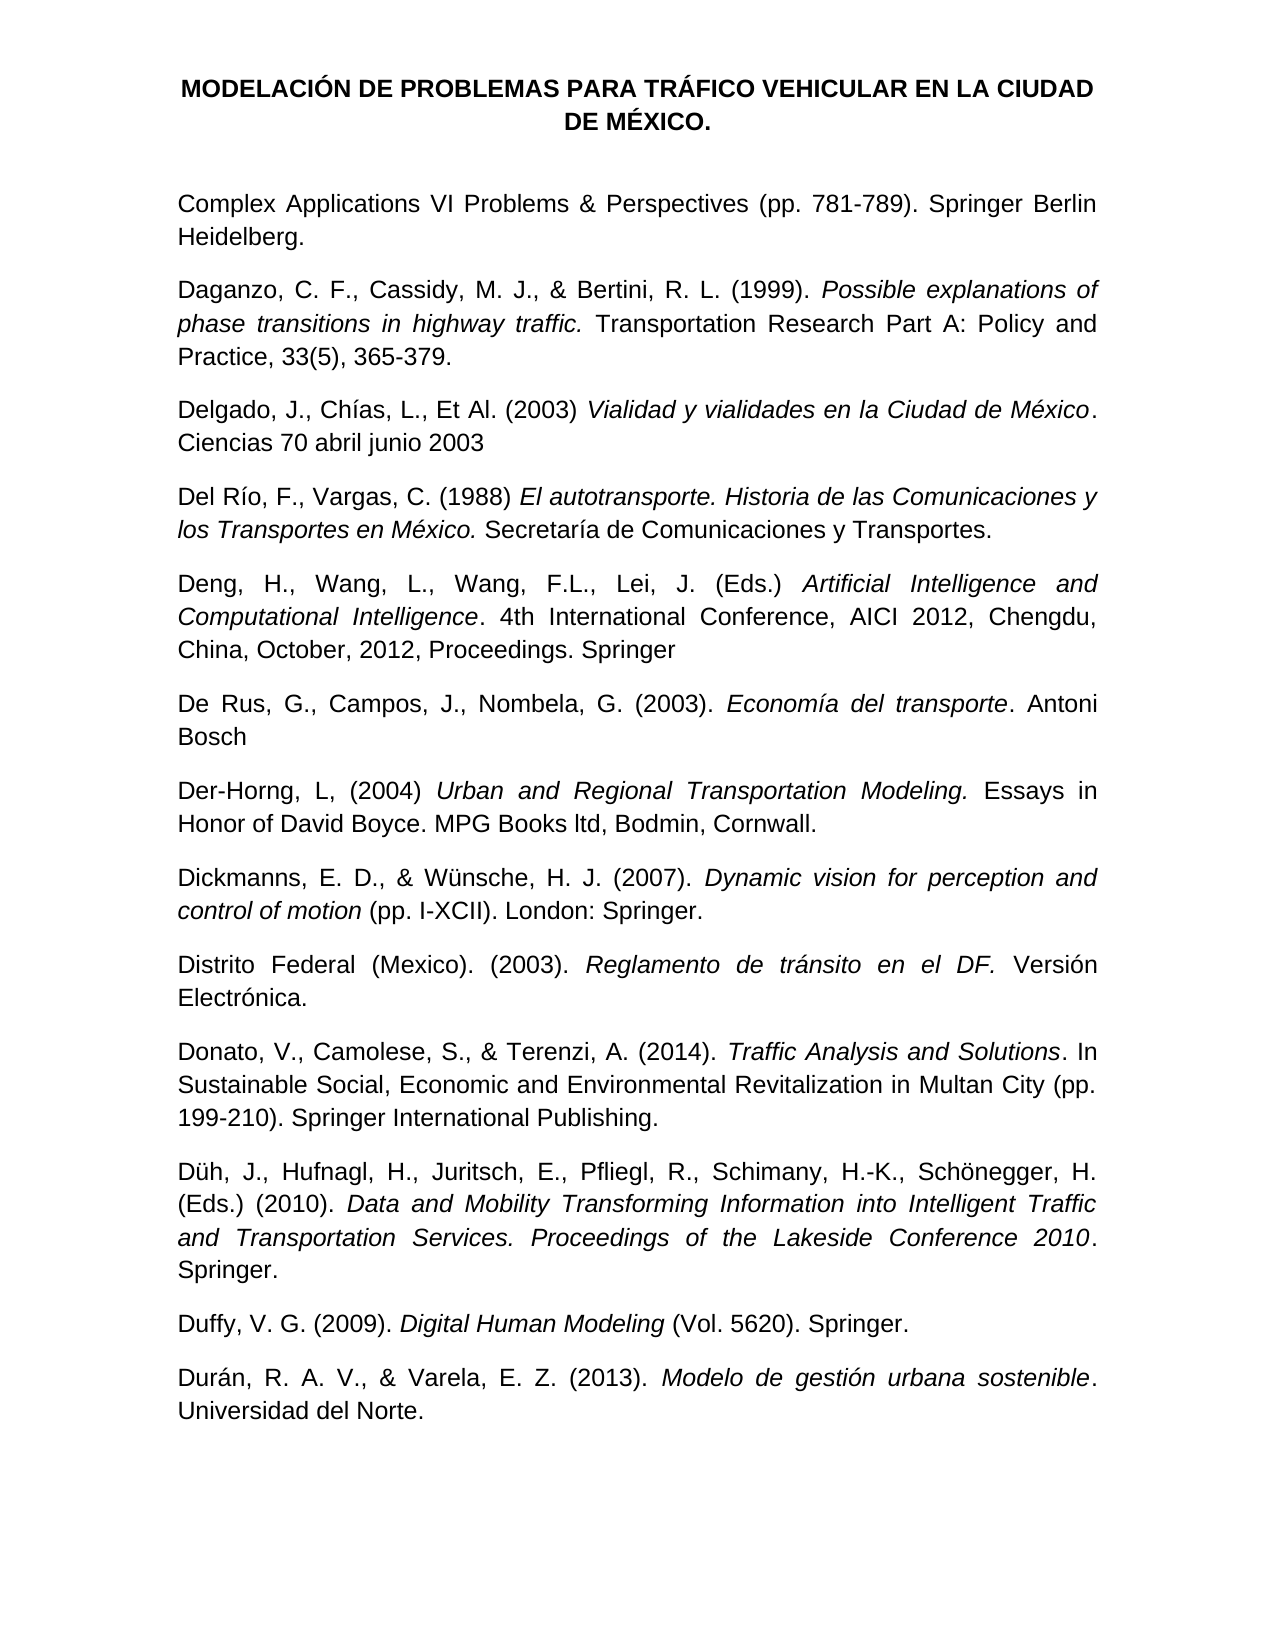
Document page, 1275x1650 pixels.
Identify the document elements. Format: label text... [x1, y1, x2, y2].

text Donato, V., Camolese, S., & Terenzi, A. (2014). Traffic Analysis and Solutions. In Sustainable Social, Economic and Environmental Revitalization in Multan City (pp. 199-210). Springer International Publishing. [177, 1037, 1098, 1131]
text Daganzo, C. F., Cassidy, M. J., & Bertini, R. L. (1999). Possible explanations of phase transitions in highway traffic. Transportation Research Part A: Policy and Practice, 33(5), 365-379. [177, 276, 1098, 370]
text Der-Horng, L, (2004) Urban and Regional Transportation Modeling. Essays in Honor of David Boyce. MPG Books ltd, Bodmin, Cornwall. [177, 776, 1098, 838]
text De Rus, G., Campos, J., Nombela, G. (2003). Economía del transporte. Antoni Bosch [177, 689, 1098, 751]
text Del Río, F., Vargas, C. (1988) El autotransporte. Historia de las Comunicaciones y los Transportes en México. Secretaría de Comunicaciones y Transportes. [177, 482, 1098, 544]
text Distrito Federal (Mexico). (2003). Reglamento de tránsito en el DF. Versión Electrónica. [177, 950, 1098, 1011]
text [177, 189, 1098, 250]
text Düh, J., Hufnagl, H., Juritsch, E., Pfliegl, R., Schimany, H.-K., Schönegger, H. (Eds.) (2010). Data and Mobility Transforming Information into Intelligent Traffic and Transportation Services. Proceedings of the Lakeside Conference 2010. Springer. [177, 1156, 1098, 1284]
text Durán, R. A. V., & Varela, E. Z. (2013). Modelo de gestión urbana sostenible. Universidad del Norte. [177, 1363, 1098, 1425]
text Duffy, V. G. (2009). Digital Human Modeling (Vol. 5620). Springer. [177, 1309, 1098, 1338]
text Delgado, J., Chías, L., Et Al. (2003) Vialidad y vialidades en la Ciudad de México. Ciencias 70 abril junio 2003 [177, 395, 1098, 457]
text Deng, H., Wang, L., Wang, F.L., Lei, J. (Eds.) Artificial Intelligence and Computational Intelligence. 4th International Conference, AICI 2012, Chengdu, China, October, 2012, Proceedings. Springer [177, 569, 1098, 664]
text Dickmanns, E. D., & Wünsche, H. J. (2007). Dynamic vision for perception and control of motion (pp. I-XCII). London: Springer. [177, 863, 1098, 924]
